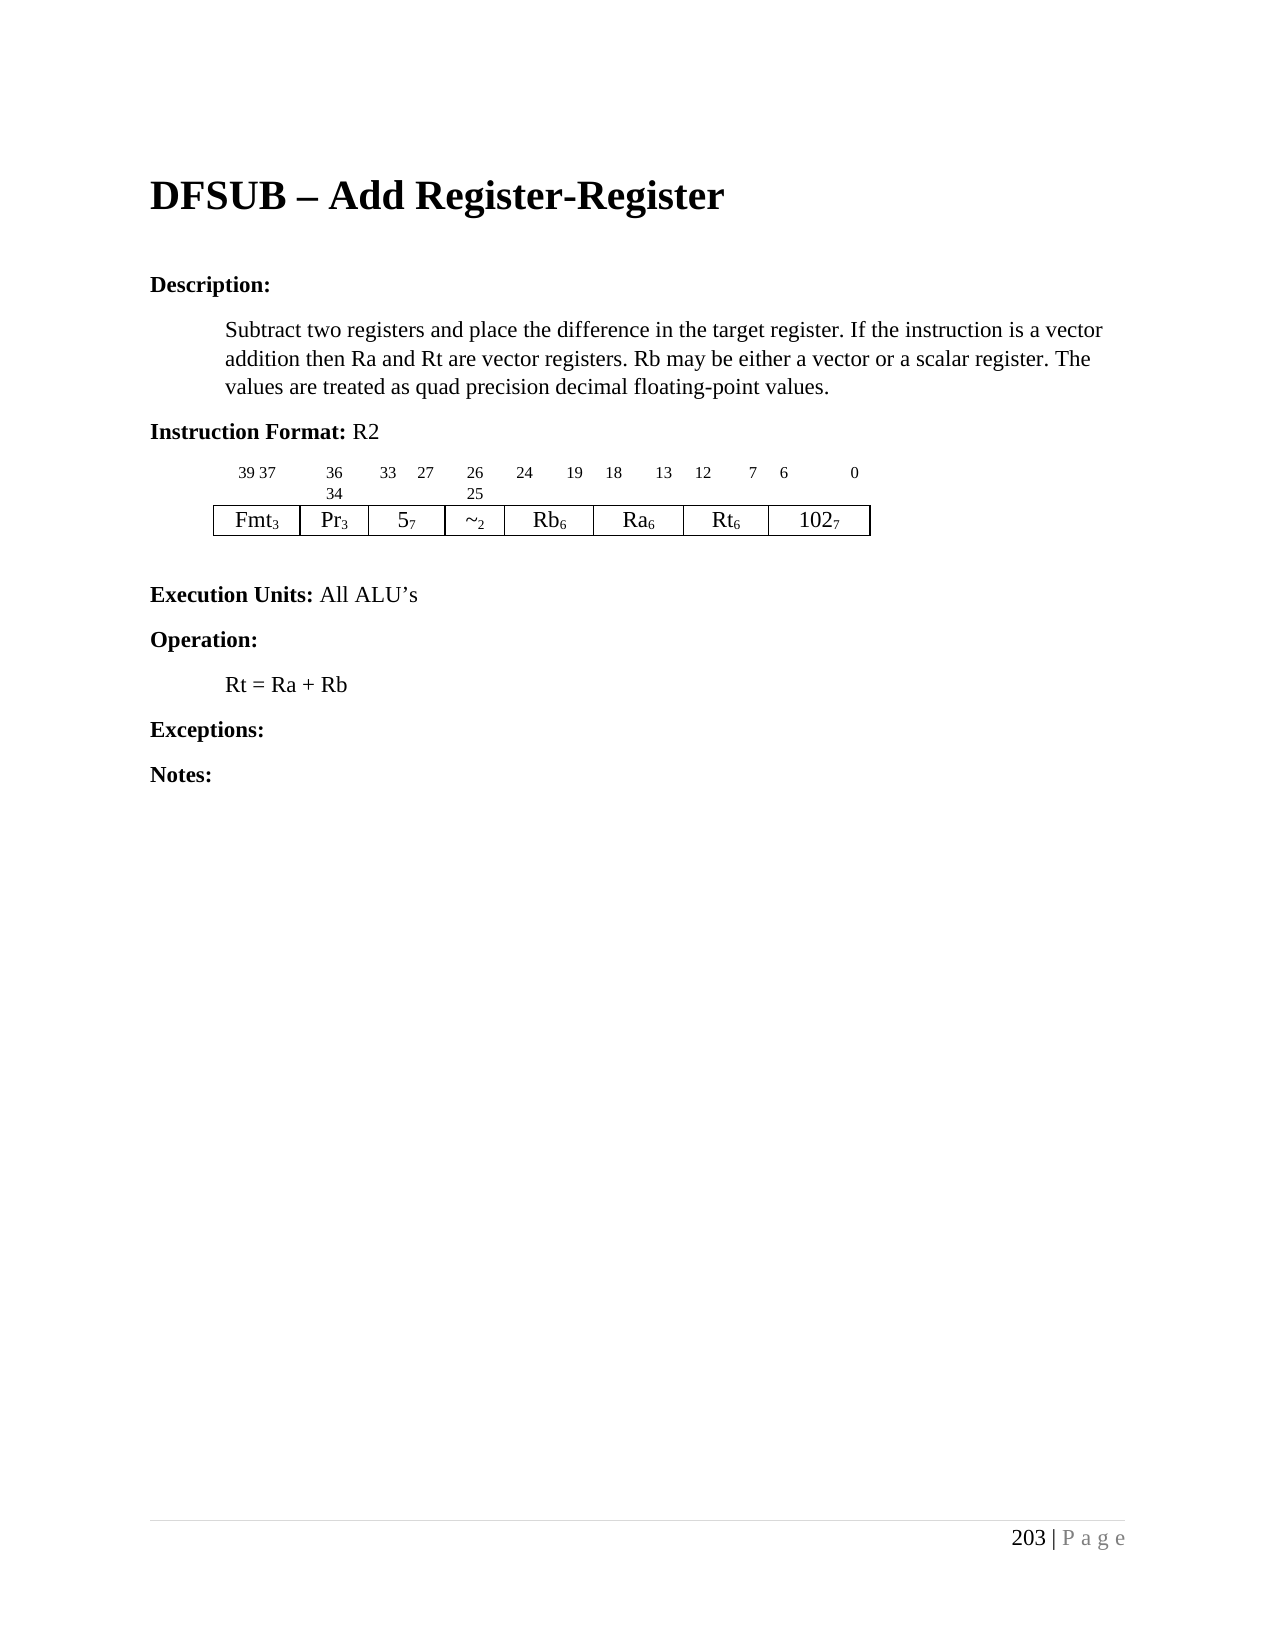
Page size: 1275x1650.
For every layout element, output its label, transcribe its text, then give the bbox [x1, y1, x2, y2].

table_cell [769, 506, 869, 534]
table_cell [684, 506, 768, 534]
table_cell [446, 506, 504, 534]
text Operation: [150, 626, 1125, 652]
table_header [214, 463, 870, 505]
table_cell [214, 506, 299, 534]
text Instruction Format: R2 [150, 418, 1125, 444]
text Subtract two registers and place the difference in the target register. If the instruction is a vector addition then Ra and Rt are vector registers. Rb may be either a vector or a scalar register. The values are treated as quad precision decimal floating-point values. [225, 316, 1125, 399]
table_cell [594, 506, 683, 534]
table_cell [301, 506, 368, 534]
subtitle DFSUB – Add Register-Register [150, 171, 1125, 219]
text Notes: [150, 761, 1125, 787]
text Exceptions: [150, 716, 1125, 742]
text Description: [150, 271, 1125, 297]
text Execution Units: All ALU’s [150, 581, 1125, 607]
text Rt = Ra + Rb [225, 671, 1125, 697]
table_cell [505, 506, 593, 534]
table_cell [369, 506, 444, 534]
